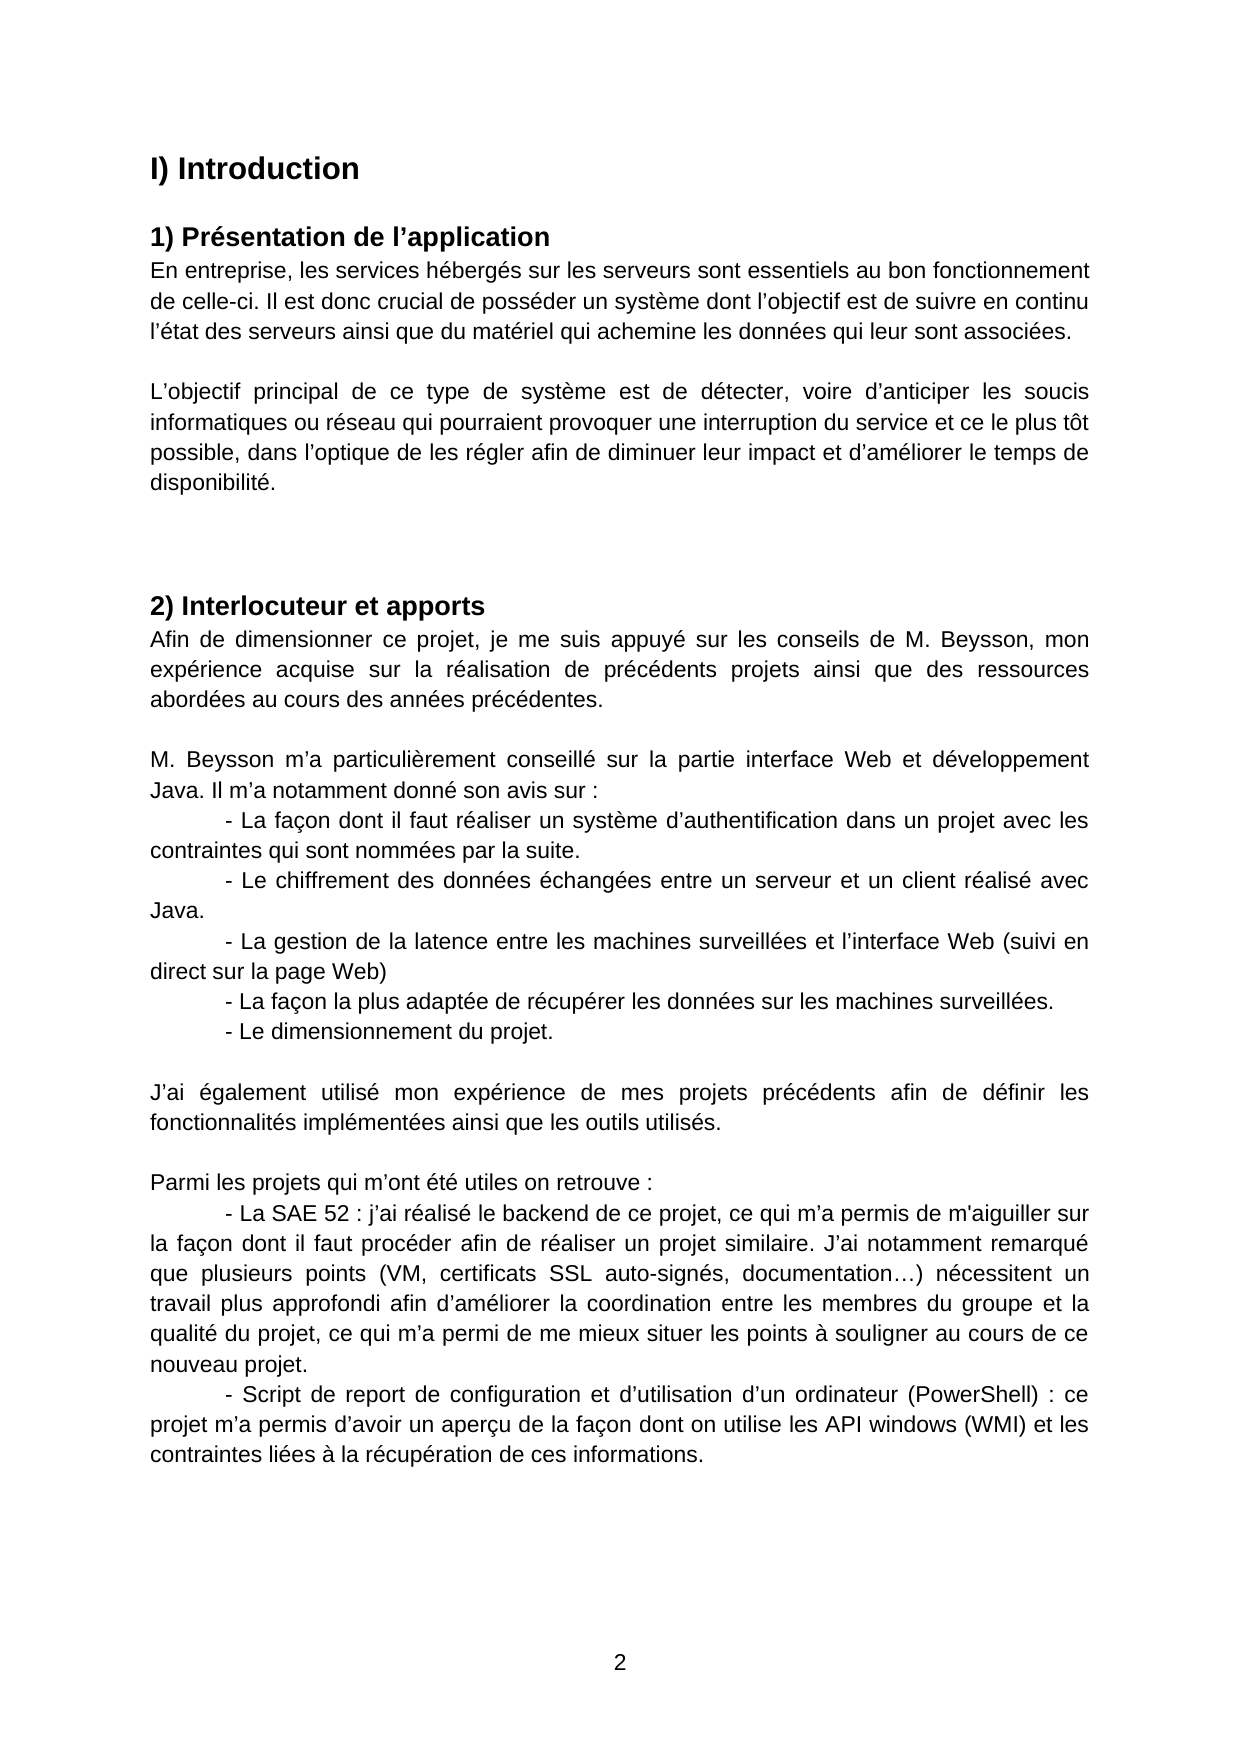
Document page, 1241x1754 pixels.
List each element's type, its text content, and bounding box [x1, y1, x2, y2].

text - Le chiffrement des données échangées entre un serveur et un client réalisé avec Java. [150, 867, 1090, 924]
text 1) Présentation de l’application [150, 221, 1090, 253]
text En entreprise, les services hébergés sur les serveurs sont essentiels au bon fonctionnement de celle-ci. Il est donc crucial de posséder un système dont l’objectif est de suivre en continu l’état des serveurs ainsi que du matériel qui achemine les données qui leur sont associées. [150, 257, 1090, 344]
text Afin de dimensionner ce projet, je me suis appuyé sur les conseils de M. Beysson, mon expérience acquise sur la réalisation de précédents projets ainsi que des ressources abordées au cours des années précédentes. [150, 626, 1090, 712]
text - La façon la plus adaptée de récupérer les données sur les machines surveillées. [150, 988, 1090, 1014]
text Parmi les projets qui m’ont été utiles on retrouve : [150, 1139, 1090, 1196]
text - La gestion de la latence entre les machines surveillées et l’interface Web (suivi en direct sur la page Web) [150, 928, 1090, 984]
text - Script de report de configuration et d’utilisation d’un ordinateur (PowerShell) : ce projet m’a permis d’avoir un aperçu de la façon dont on utilise les API windows (WMI) et les contraintes liées à la récupération de ces informations. [150, 1381, 1090, 1468]
text - La SAE 52 : j’ai réalisé le backend de ce projet, ce qui m’a permis de m'aiguiller sur la façon dont il faut procéder afin de réaliser un projet similaire. J’ai notamment remarqué que plusieurs points (VM, certificats SSL auto-signés, documentation…) nécessitent un travail plus approfondi afin d’améliorer la coordination entre les membres du groupe et la qualité du projet, ce qui m’a permi de me mieux situer les points à souligner au cours de ce nouveau projet. [150, 1199, 1090, 1377]
text L’objectif principal de ce type de système est de détecter, voire d’anticiper les soucis informatiques ou réseau qui pourraient provoquer une interruption du service et ce le plus tôt possible, dans l’optique de les régler afin de diminuer leur impact et d’améliorer le temps de disponibilité. [150, 378, 1090, 495]
text I) Introduction [150, 150, 1090, 186]
text J’ai également utilisé mon expérience de mes projets précédents afin de définir les fonctionnalités implémentées ainsi que les outils utilisés. [150, 1079, 1090, 1135]
text 2) Interlocuteur et apports [150, 590, 1090, 621]
text - La façon dont il faut réaliser un système d’authentification dans un projet avec les contraintes qui sont nommées par la suite. [150, 807, 1090, 863]
text M. Beysson m’a particulièrement conseillé sur la partie interface Web et développement Java. Il m’a notamment donné son avis sur : [150, 746, 1090, 803]
text - Le dimensionnement du projet. [150, 1018, 1090, 1045]
